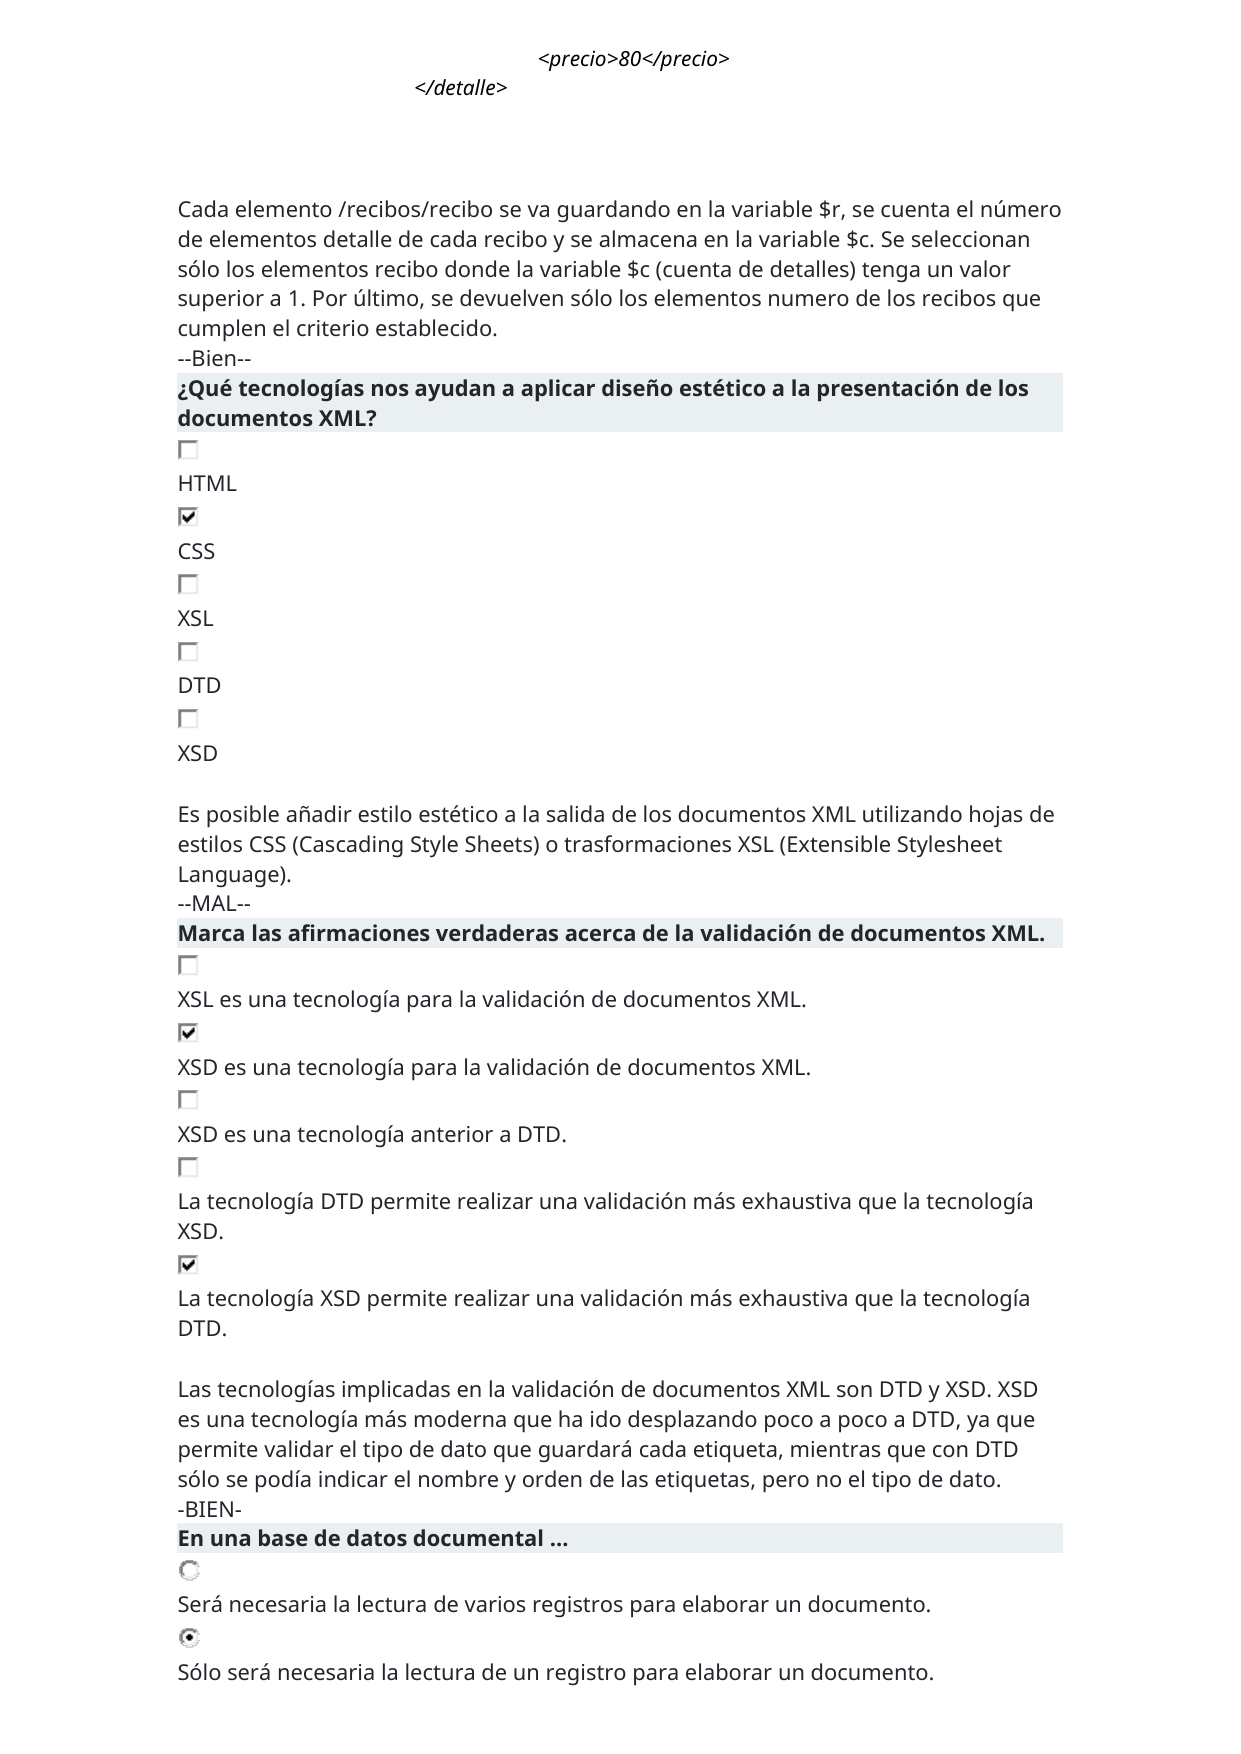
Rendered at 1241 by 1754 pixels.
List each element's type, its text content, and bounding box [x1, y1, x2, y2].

text CSS [177, 536, 1063, 566]
text Será necesaria la lectura de varios registros para elaborar un documento. [177, 1589, 1063, 1619]
text HTML [177, 468, 1063, 498]
text <precio>80</precio> [177, 44, 1063, 73]
text XSL [177, 603, 1063, 633]
text --Bien-- [177, 343, 1063, 373]
text DTD [177, 671, 1063, 700]
text Sólo será necesaria la lectura de un registro para elaborar un documento. [177, 1657, 1063, 1686]
text --MAL-- [177, 888, 1063, 918]
text Marca las afirmaciones verdaderas acerca de la validación de documentos XML. [177, 918, 1063, 948]
text La tecnología XSD permite realizar una validación más exhaustiva que la tecnología DTD. [177, 1283, 1063, 1343]
text </detalle> [177, 73, 1063, 101]
text XSL es una tecnología para la validación de documentos XML. [177, 984, 1063, 1014]
text Es posible añadir estilo estético a la salida de los documentos XML utilizando hojas de estilos CSS (Cascading Style Sheets) o trasformaciones XSL (Extensible Stylesheet Language). [177, 769, 1063, 888]
text ¿Qué tecnologías nos ayudan a aplicar diseño estético a la presentación de los documentos XML? [177, 373, 1063, 432]
text XSD es una tecnología anterior a DTD. [177, 1119, 1063, 1149]
text Cada elemento /recibos/recibo se va guardando en la variable $r, se cuenta el número de elementos detalle de cada recibo y se almacena en la variable $c. Se seleccionan sólo los elementos recibo donde la variable $c (cuenta de detalles) tenga un valor superior a 1. Por último, se devuelven sólo los elementos numero de los recibos que cumplen el criterio establecido. [177, 164, 1063, 343]
text La tecnología DTD permite realizar una validación más exhaustiva que la tecnología XSD. [177, 1186, 1063, 1246]
text Las tecnologías implicadas en la validación de documentos XML son DTD y XSD. XSD es una tecnología más moderna que ha ido desplazando poco a poco a DTD, ya que permite validar el tipo de dato que guardará cada etiqueta, mientras que con DTD sólo se podía indicar el nombre y orden de las etiquetas, pero no el tipo de dato. -BIEN- [177, 1344, 1063, 1523]
text XSD es una tecnología para la validación de documentos XML. [177, 1051, 1063, 1081]
text XSD [177, 738, 1063, 768]
text En una base de datos documental … [177, 1523, 1063, 1553]
